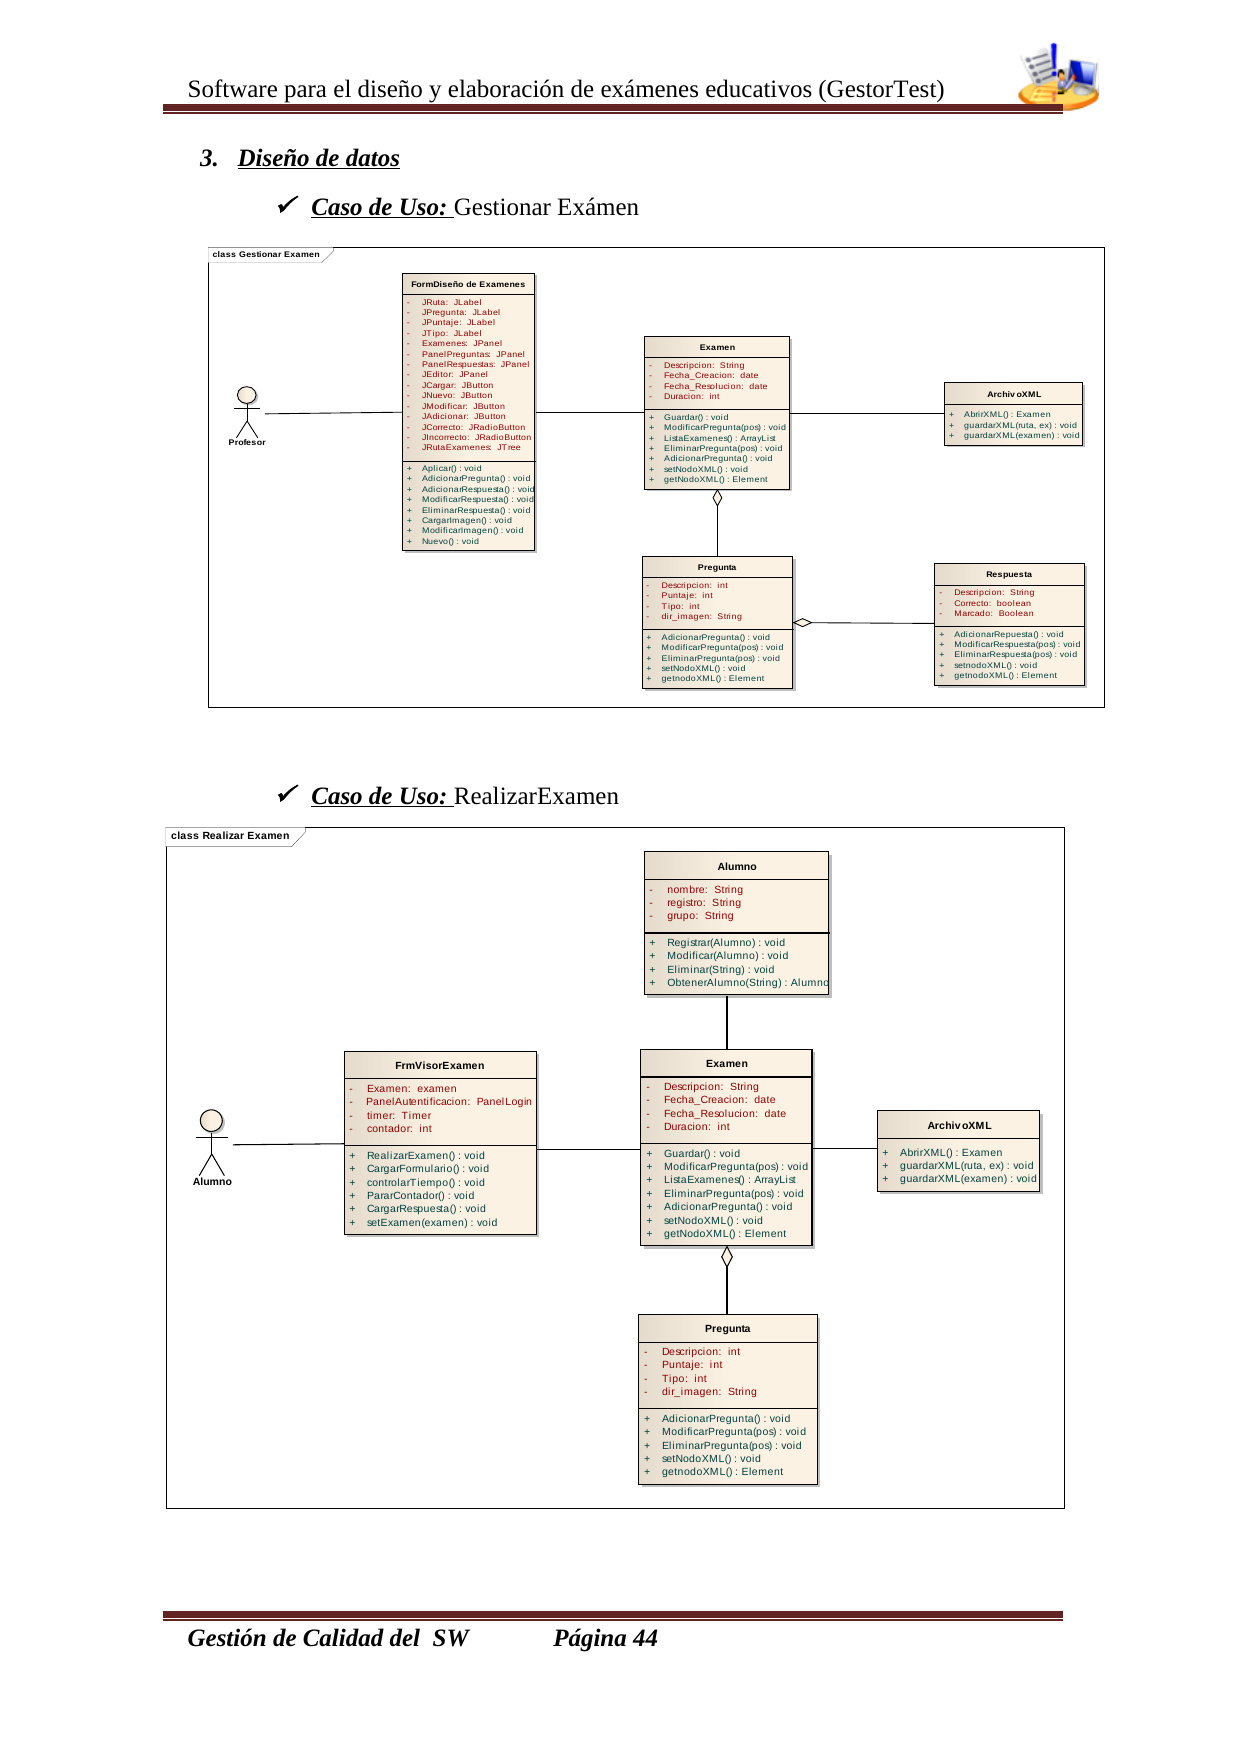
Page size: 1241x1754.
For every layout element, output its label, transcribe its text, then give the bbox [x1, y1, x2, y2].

list Caso de Uso: RealizarExamen [274, 781, 1063, 810]
list Caso de Uso: Gestionar Exámen [274, 192, 1063, 221]
subtitle Diseño de datos [200, 143, 1063, 171]
picture [1013, 35, 1105, 119]
